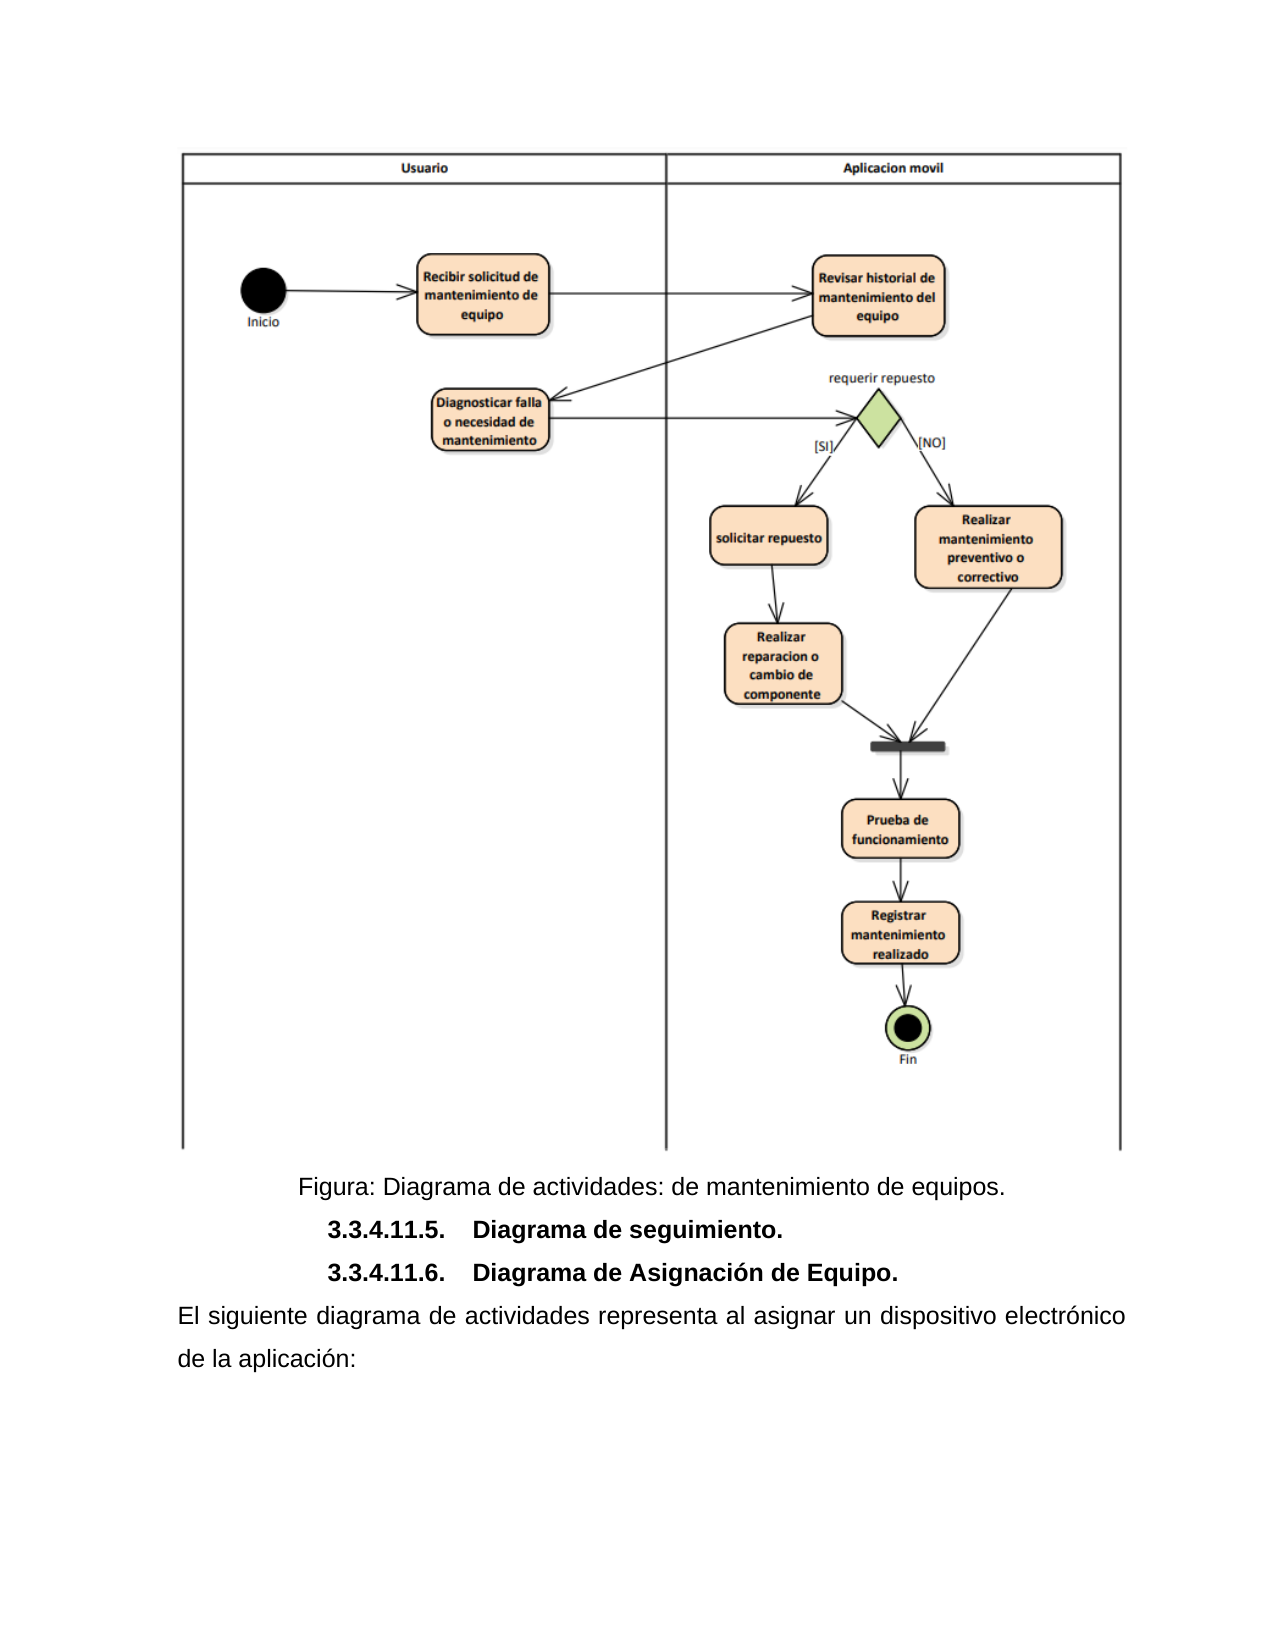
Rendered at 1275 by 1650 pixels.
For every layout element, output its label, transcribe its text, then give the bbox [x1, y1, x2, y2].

picture [177, 147, 1128, 1158]
text El siguiente diagrama de actividades representa al asignar un dispositivo electrónico de la aplicación: [177, 1301, 1127, 1373]
list Diagrama de seguimiento. [327, 1215, 1127, 1244]
text Figura: Diagrama de actividades: de mantenimiento de equipos. [177, 1172, 1127, 1201]
list Diagrama de Asignación de Equipo. [327, 1258, 1127, 1287]
